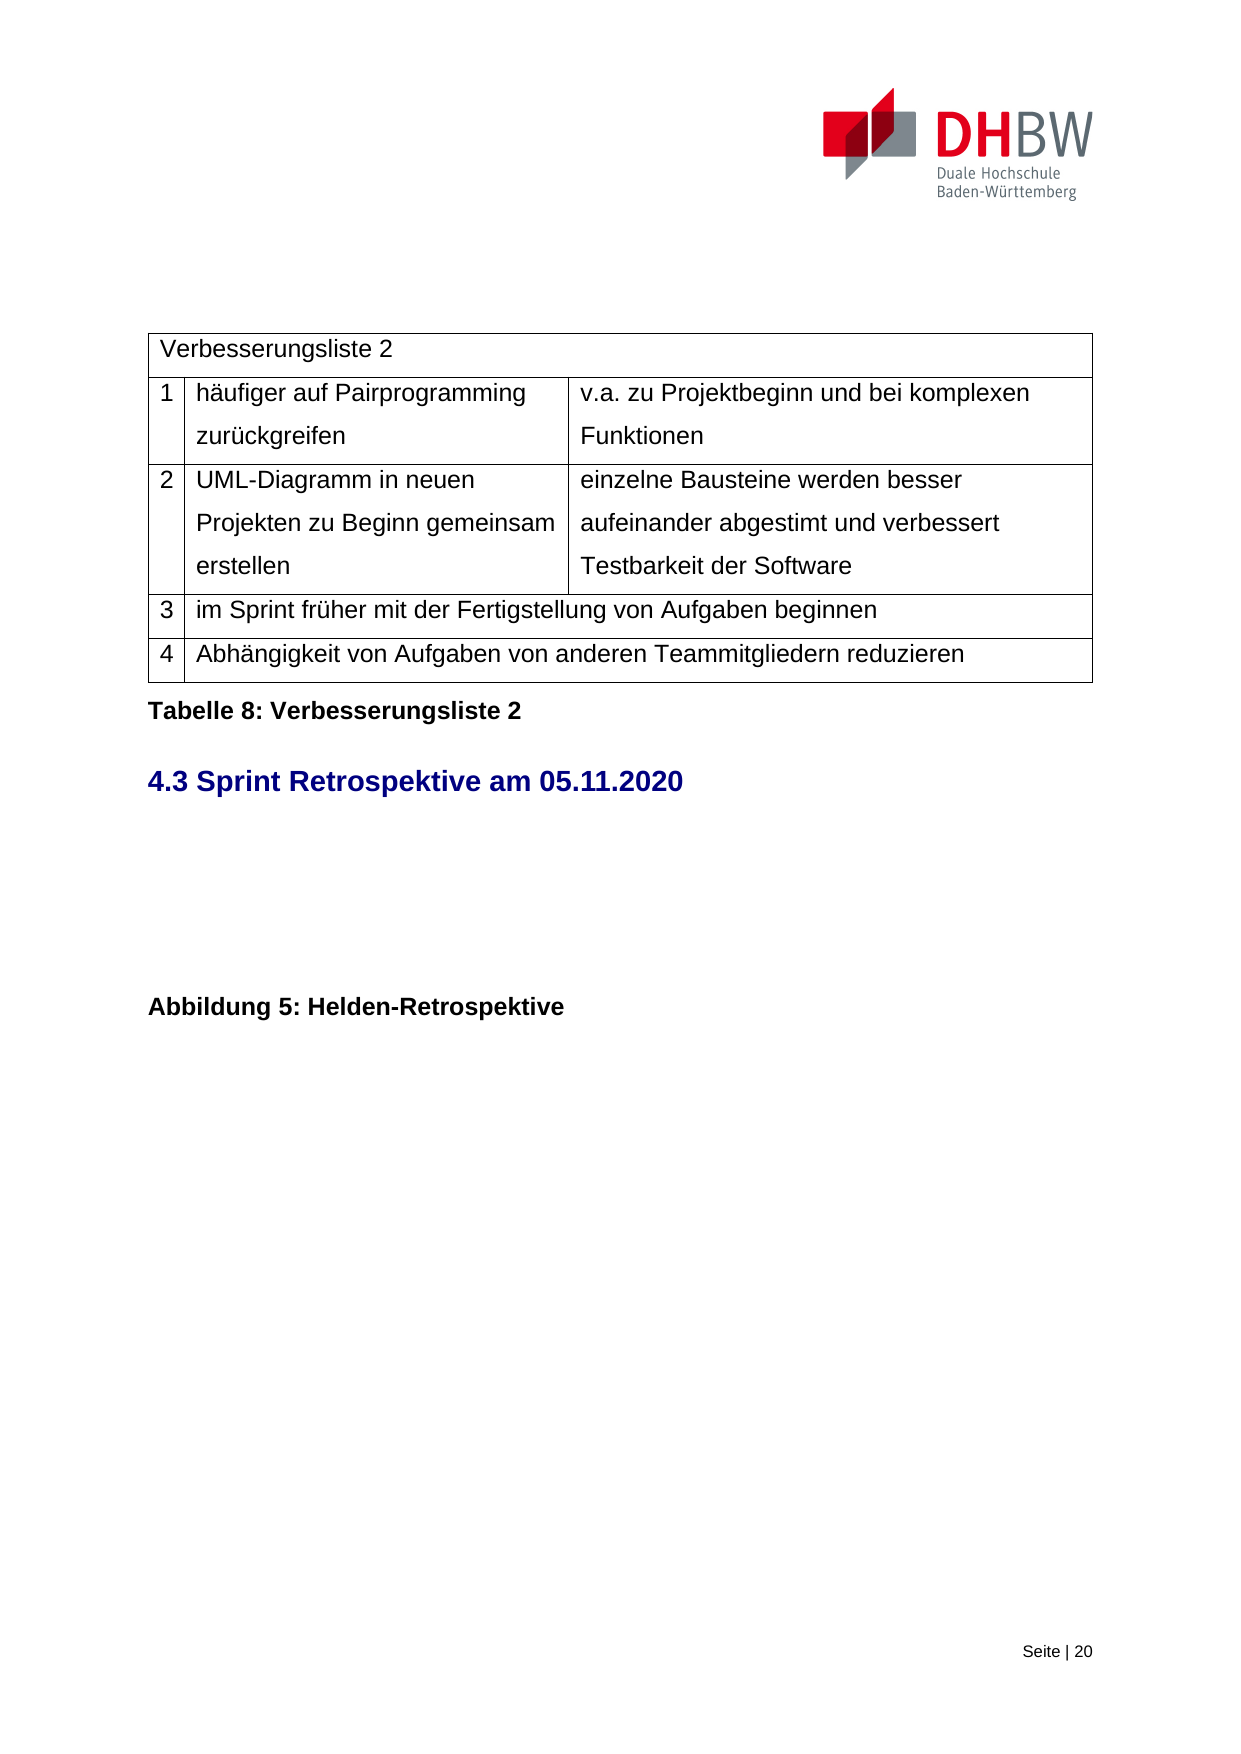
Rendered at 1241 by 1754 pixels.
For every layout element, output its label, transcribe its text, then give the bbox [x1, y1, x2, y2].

table_cell 3 [149, 595, 184, 638]
table_cell 4 [149, 639, 184, 682]
table_cell im Sprint früher mit der Fertigstellung von Aufgaben beginnen [185, 595, 960, 638]
table_cell einzelne Bausteine werden besser aufeinander abgestimt und verbessert Testbarkeit der Software [569, 465, 1092, 594]
table_cell 1 [149, 378, 184, 464]
table_cell Abhängigkeit von Aufgaben von anderen Teammitgliedern reduzieren [185, 639, 1092, 682]
table_cell UML-Diagramm in neuen Projekten zu Beginn gemeinsam erstellen [185, 465, 568, 594]
table_header Verbesserungsliste 2 [149, 334, 569, 377]
table_header [569, 334, 1092, 377]
picture [823, 88, 1093, 201]
table_cell [960, 595, 1092, 638]
table_cell 2 [149, 465, 184, 594]
table_cell häufiger auf Pairprogramming zurückgreifen [185, 378, 568, 464]
subtitle 4.3 Sprint Retrospektive am 05.11.2020 [148, 764, 1092, 797]
table_cell v.a. zu Projektbeginn und bei komplexen Funktionen [569, 378, 1092, 464]
